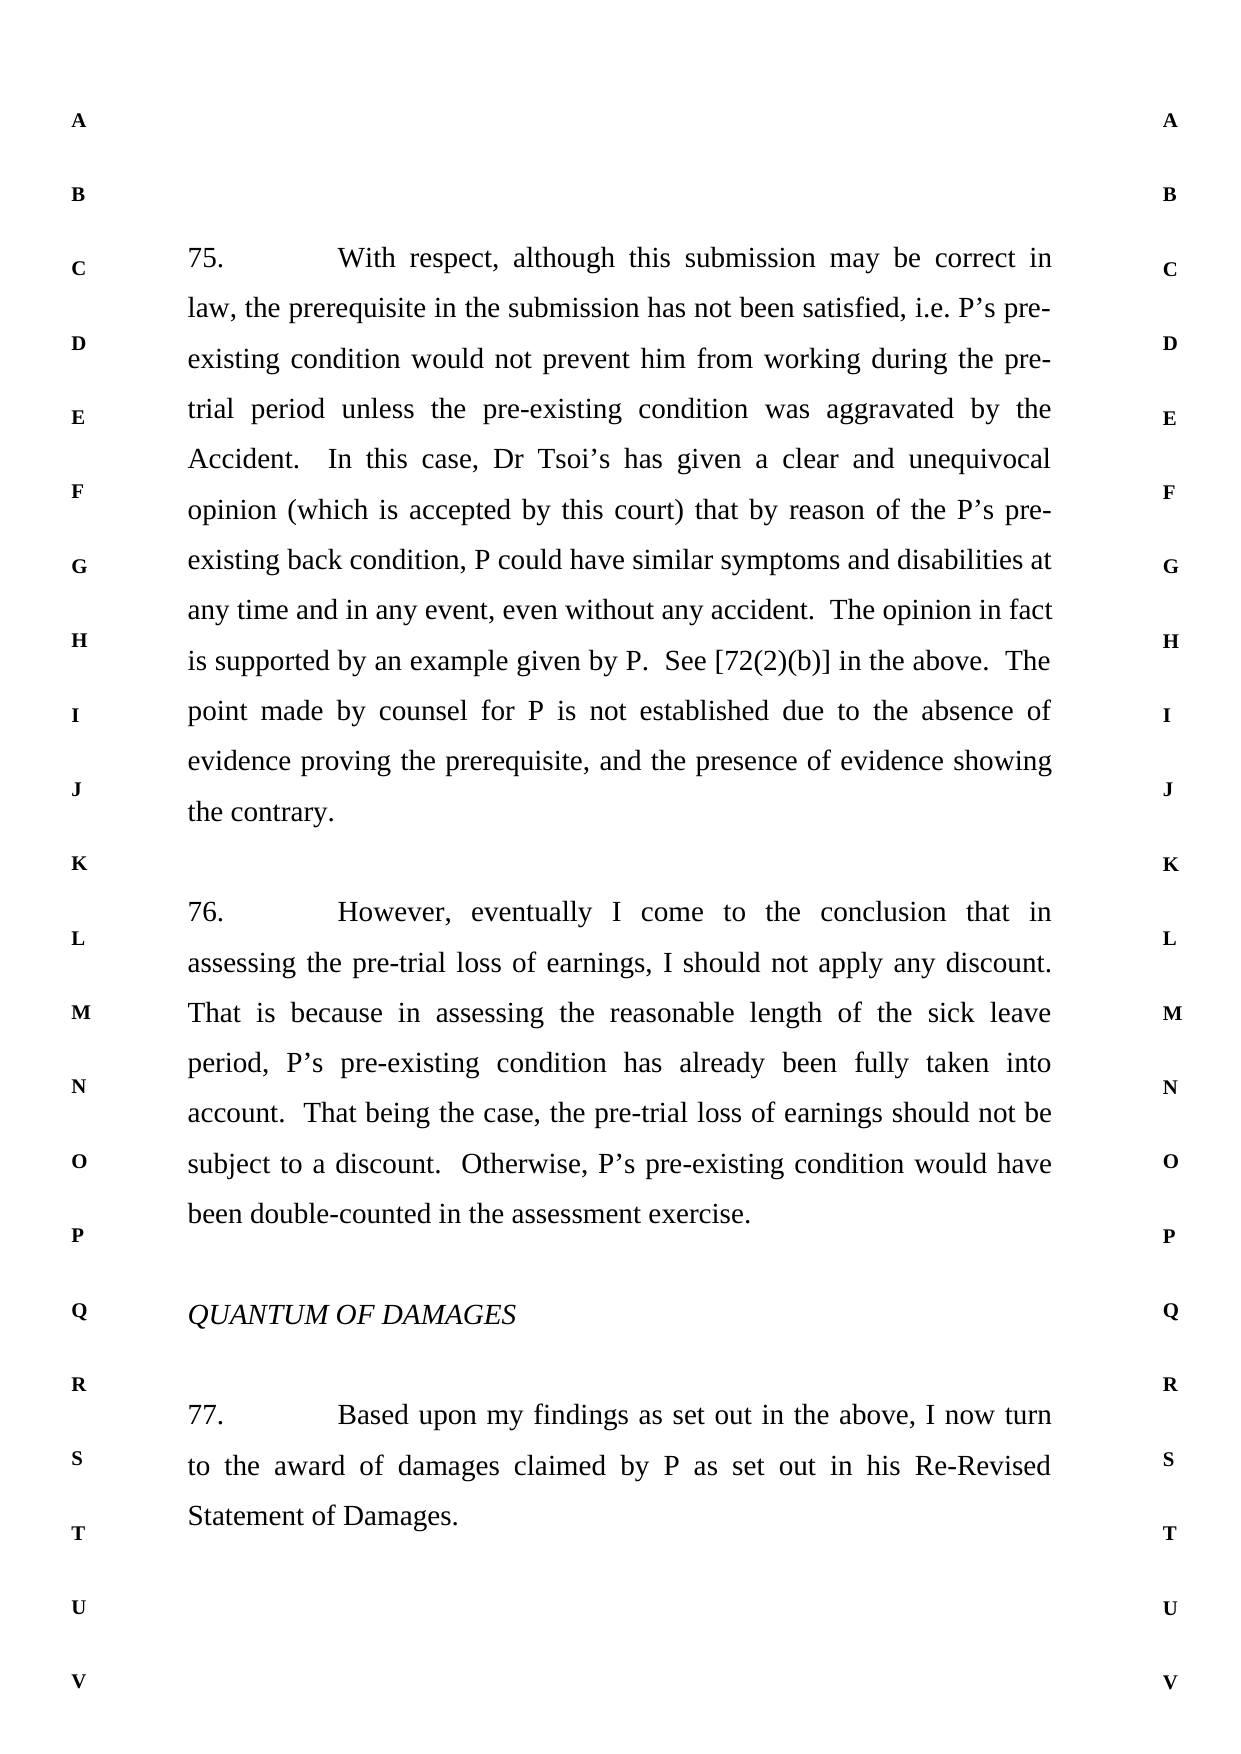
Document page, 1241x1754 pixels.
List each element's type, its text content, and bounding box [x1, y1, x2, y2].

list However, eventually I come to the conclusion that in assessing the pre-trial loss of earnings, I should not apply any discount. That is because in assessing the reasonable length of the sick leave period, P’s pre-existing condition has already been fully taken into account. That being the case, the pre-trial loss of earnings should not be subject to a discount. Otherwise, P’s pre-existing condition would have been double-counted in the assessment exercise. [187, 894, 1053, 1230]
list QUANTUM OF DAMAGES [187, 1297, 1053, 1330]
list Based upon my findings as set out in the above, I now turn to the award of damages claimed by P as set out in his Re-Revised Statement of Damages. [187, 1397, 1053, 1532]
list With respect, although this submission may be correct in law, the prerequisite in the submission has not been satisfied, i.e. P’s pre-existing condition would not prevent him from working during the pre-trial period unless the pre-existing condition was aggravated by the Accident. In this case, Dr Tsoi’s has given a clear and unequivocal opinion (which is accepted by this court) that by reason of the P’s pre-existing back condition, P could have similar symptoms and disabilities at any time and in any event, even without any accident. The opinion in fact is supported by an example given by P. See [72(2)(b)] in the above. The point made by counsel for P is not established due to the absence of evidence proving the prerequisite, and the presence of evidence showing the contrary. [187, 240, 1053, 827]
